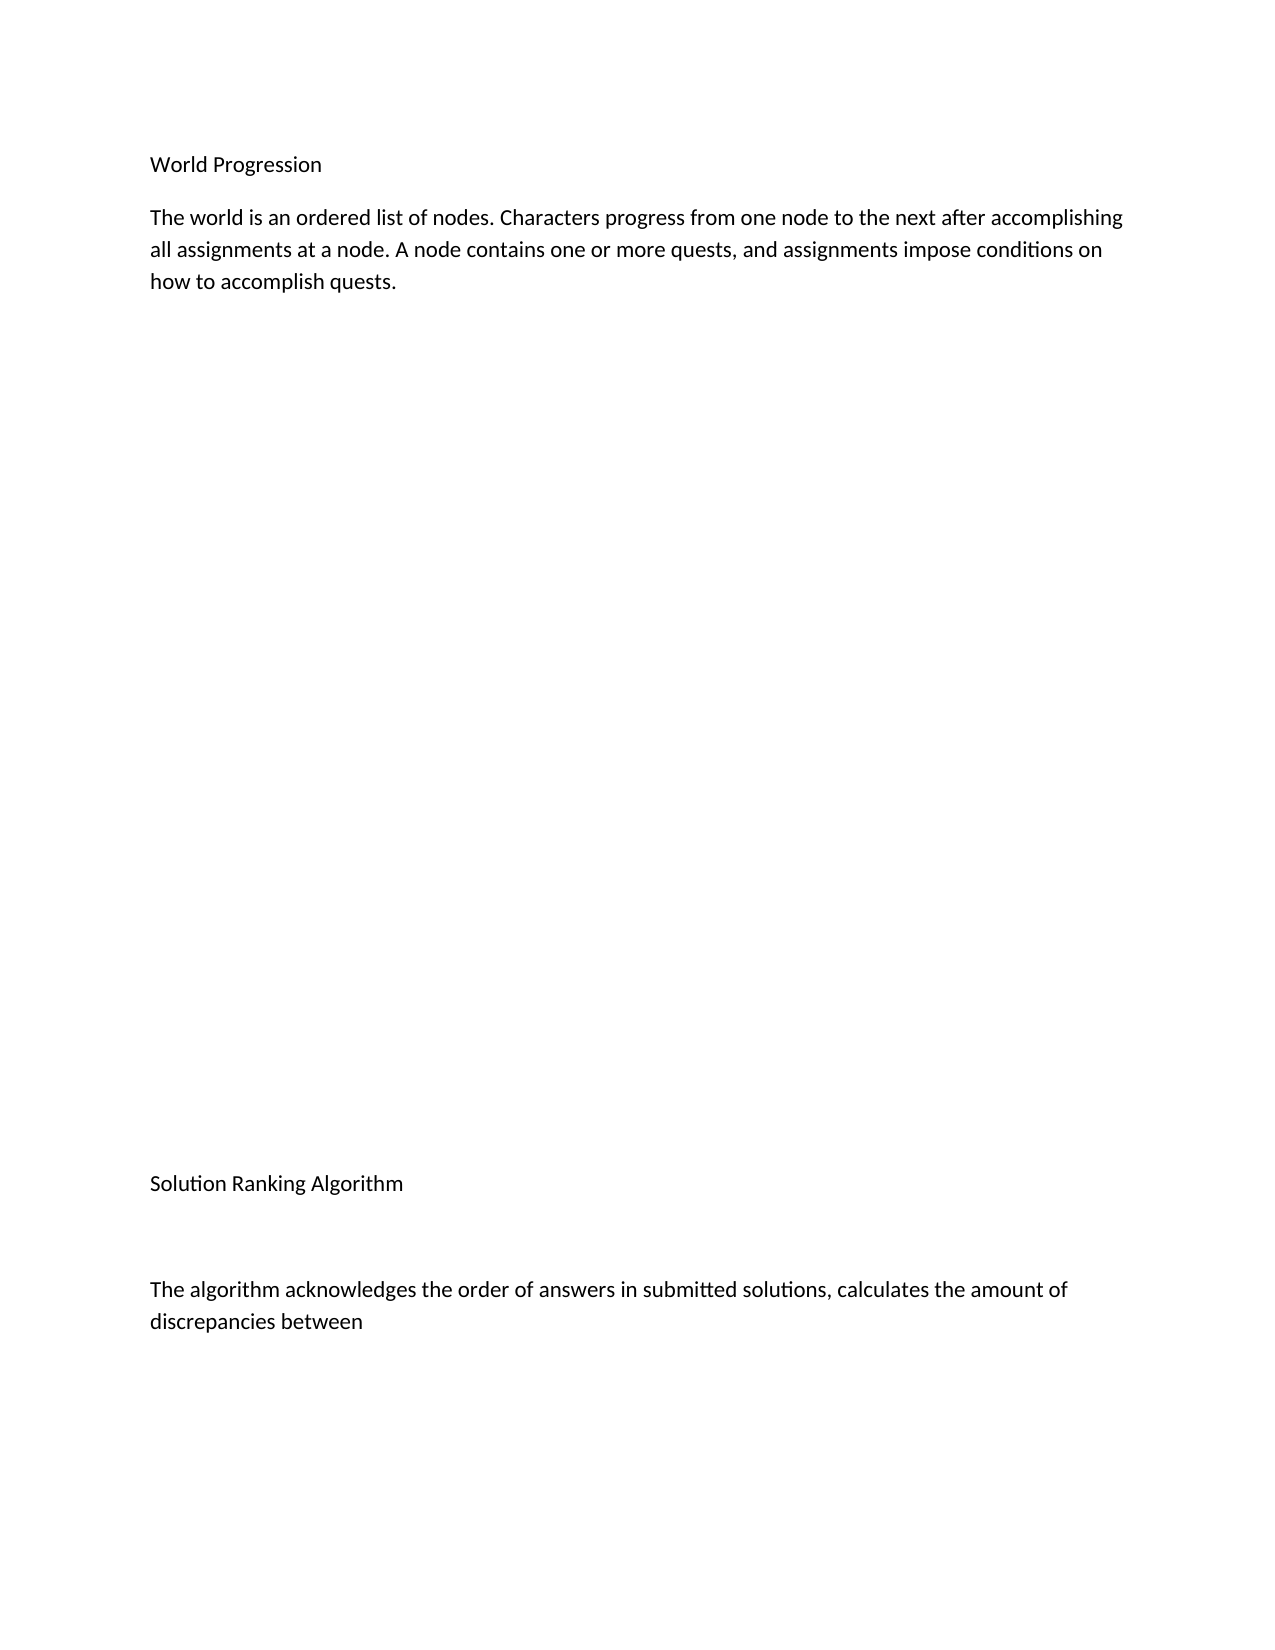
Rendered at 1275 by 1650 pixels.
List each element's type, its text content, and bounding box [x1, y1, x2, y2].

text Solution Ranking Algorithm [150, 1169, 1125, 1197]
text The world is an ordered list of nodes. Characters progress from one node to the next after accomplishing all assignments at a node. A node contains one or more quests, and assignments impose conditions on how to accomplish quests. [150, 203, 1125, 295]
text The algorithm acknowledges the order of answers in submitted solutions, calculates the amount of discrepancies between [150, 1275, 1125, 1335]
text World Progression [150, 150, 1125, 178]
